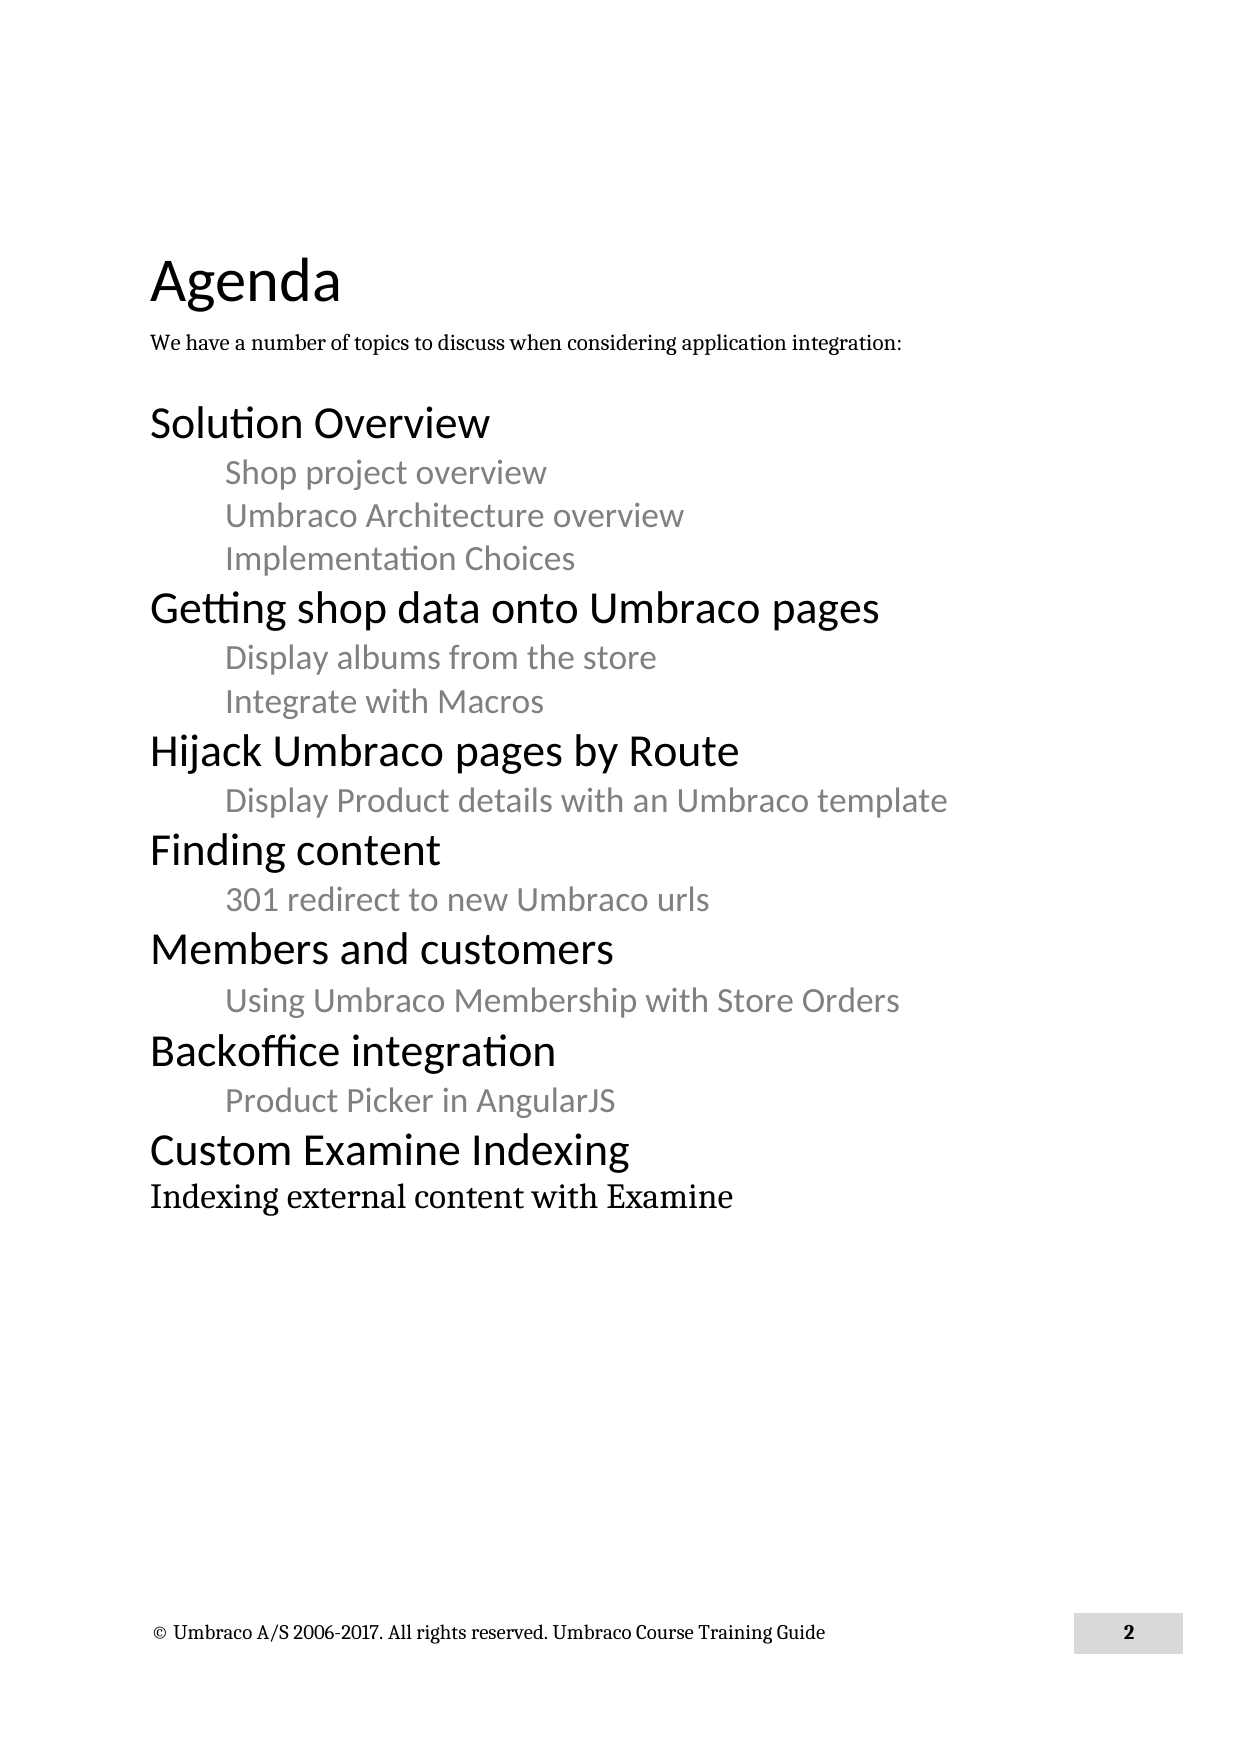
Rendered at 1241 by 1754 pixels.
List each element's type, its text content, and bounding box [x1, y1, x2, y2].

subtitle Custom Examine Indexing [150, 1121, 1090, 1177]
subtitle Umbraco Architecture overview [150, 493, 1090, 536]
subtitle Product Picker in AngularJS [150, 1078, 1090, 1121]
subtitle Getting shop data onto Umbraco pages [150, 579, 1090, 635]
subtitle Agenda [150, 241, 1090, 317]
subtitle Display Product details with an Umbraco template [150, 778, 1090, 821]
subtitle Display albums from the store Integrate with Macros [150, 635, 1090, 722]
subtitle Finding content [150, 821, 1090, 877]
subtitle Hijack Umbraco pages by Route [150, 722, 1090, 778]
subtitle 301 redirect to new Umbraco urls [150, 877, 1090, 920]
subtitle Implementation Choices [150, 536, 1090, 579]
subtitle Members and customers Using Umbraco Membership with Store Orders Backoffice integration [150, 920, 1090, 1078]
subtitle Solution Overview [150, 394, 1090, 450]
text We have a number of topics to discuss when considering application integration: [150, 329, 1090, 356]
text Indexing external content with Examine [150, 1177, 1090, 1218]
subtitle Shop project overview [150, 450, 1090, 493]
